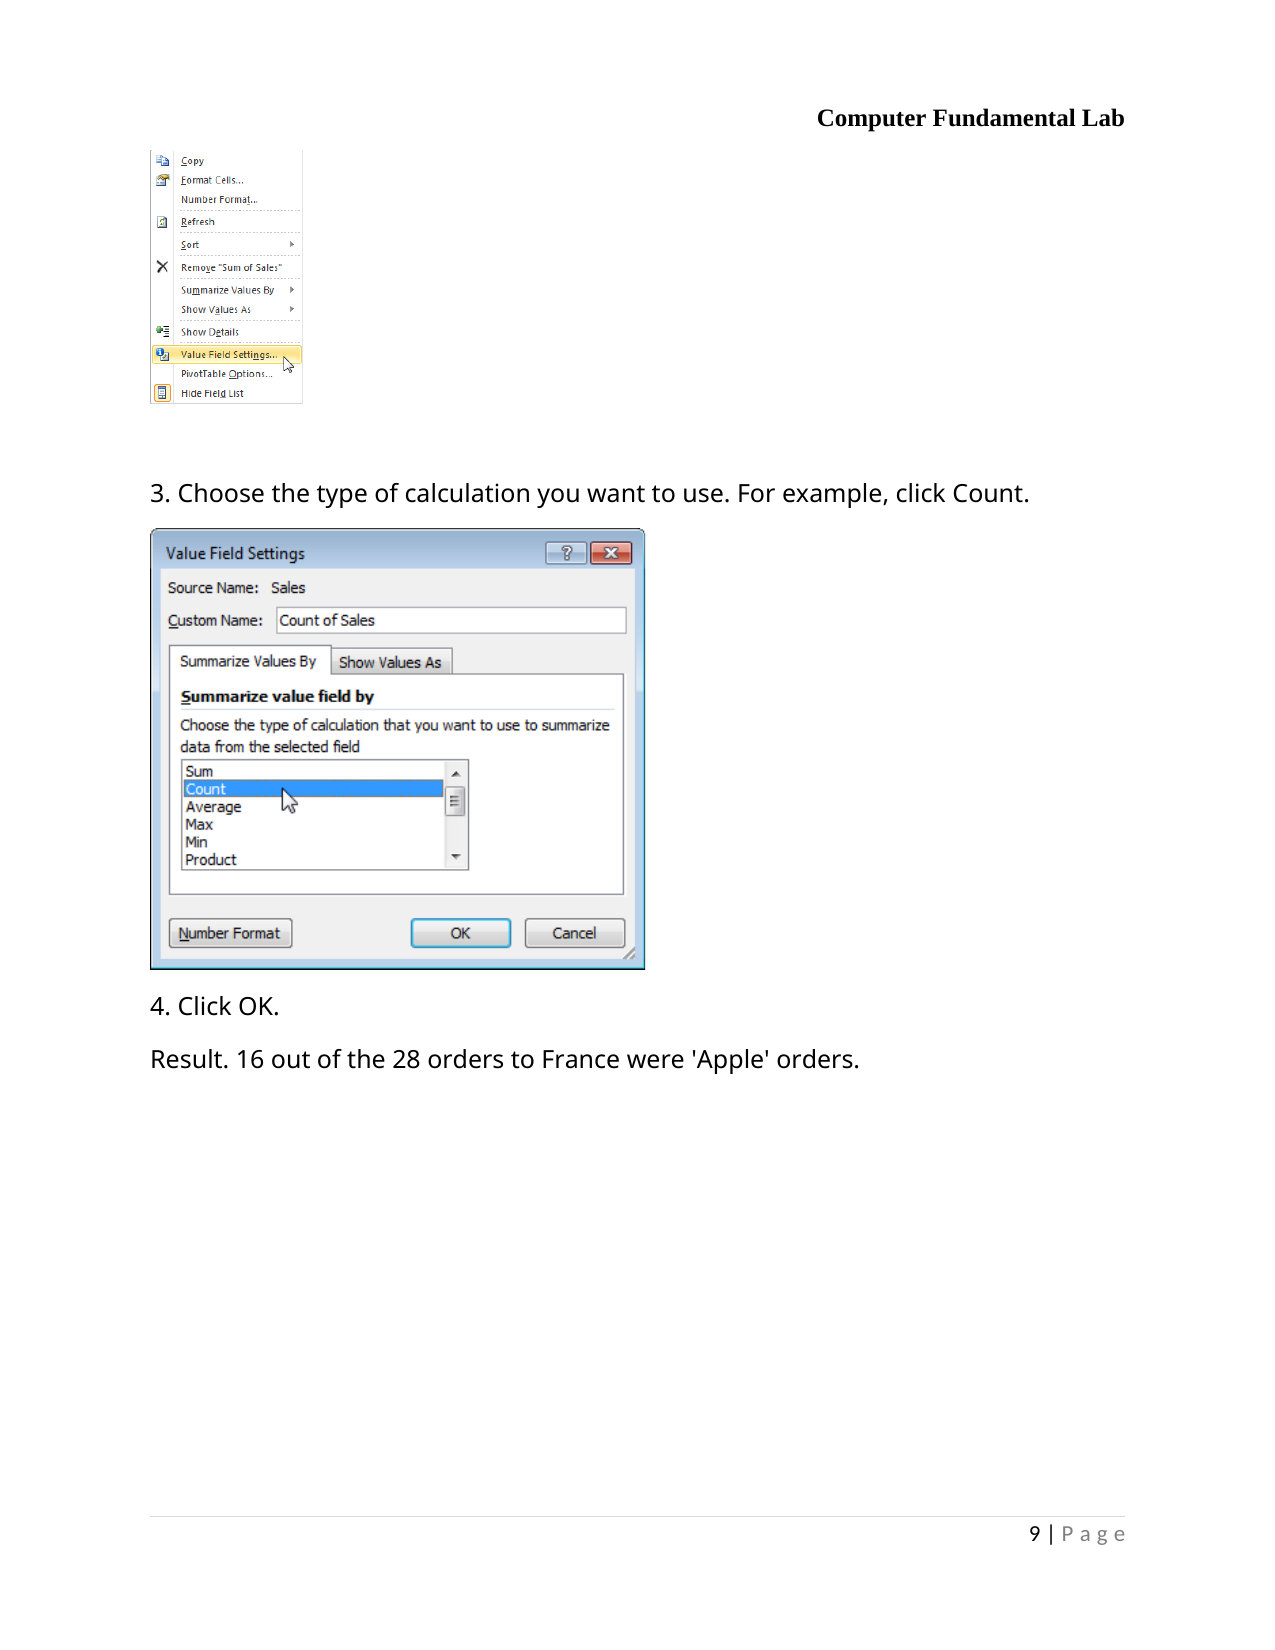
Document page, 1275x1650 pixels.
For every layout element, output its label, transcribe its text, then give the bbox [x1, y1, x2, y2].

picture [150, 528, 646, 970]
picture [150, 150, 303, 404]
text Result. 16 out of the 28 orders to France were 'Apple' orders. [150, 1042, 1125, 1076]
text 4. Click OK. [150, 989, 1125, 1023]
text 3. Choose the type of calculation you want to use. For example, click Count. [150, 475, 1125, 509]
